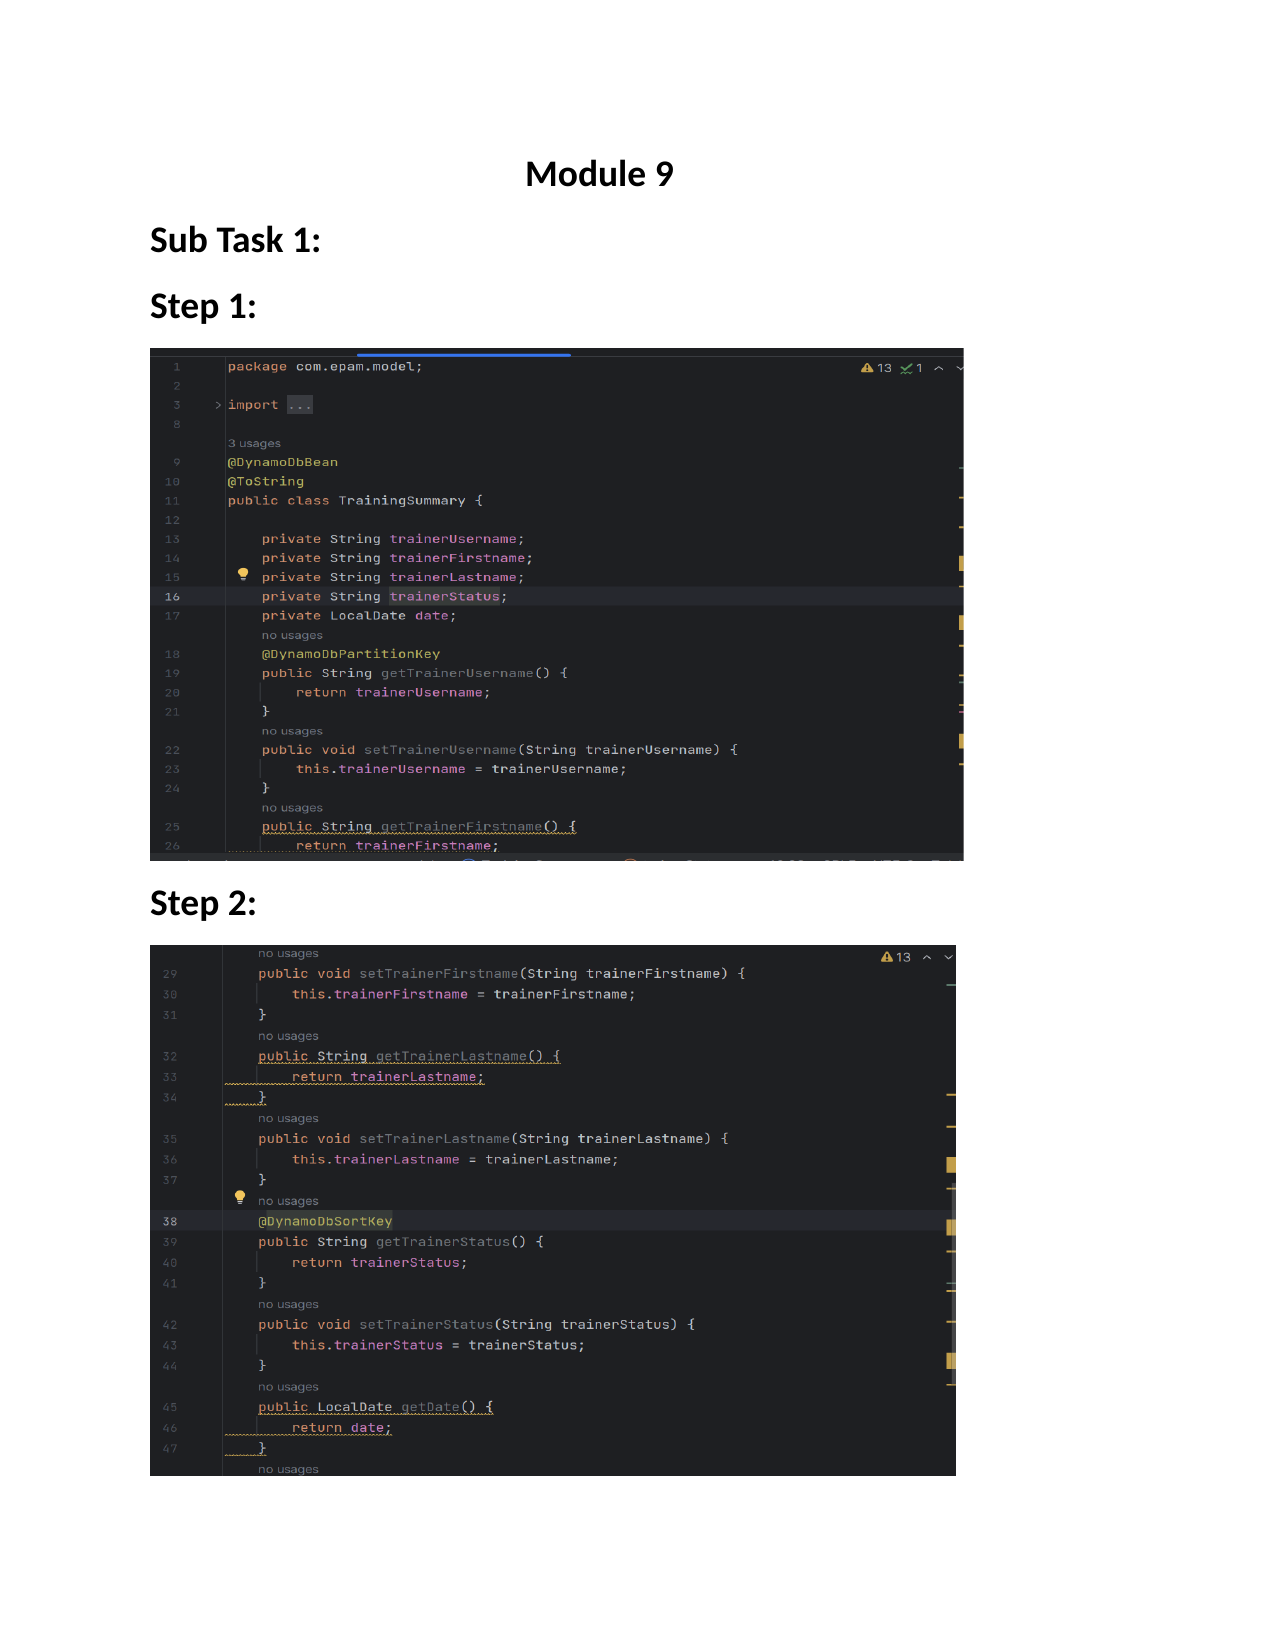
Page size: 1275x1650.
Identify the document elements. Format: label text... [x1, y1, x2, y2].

picture [150, 945, 956, 1476]
text Module 9 [150, 150, 1125, 196]
text Step 2: [150, 879, 1125, 925]
picture [150, 348, 964, 861]
text Sub Task 1: [150, 216, 1125, 262]
text Step 1: [150, 282, 1125, 328]
